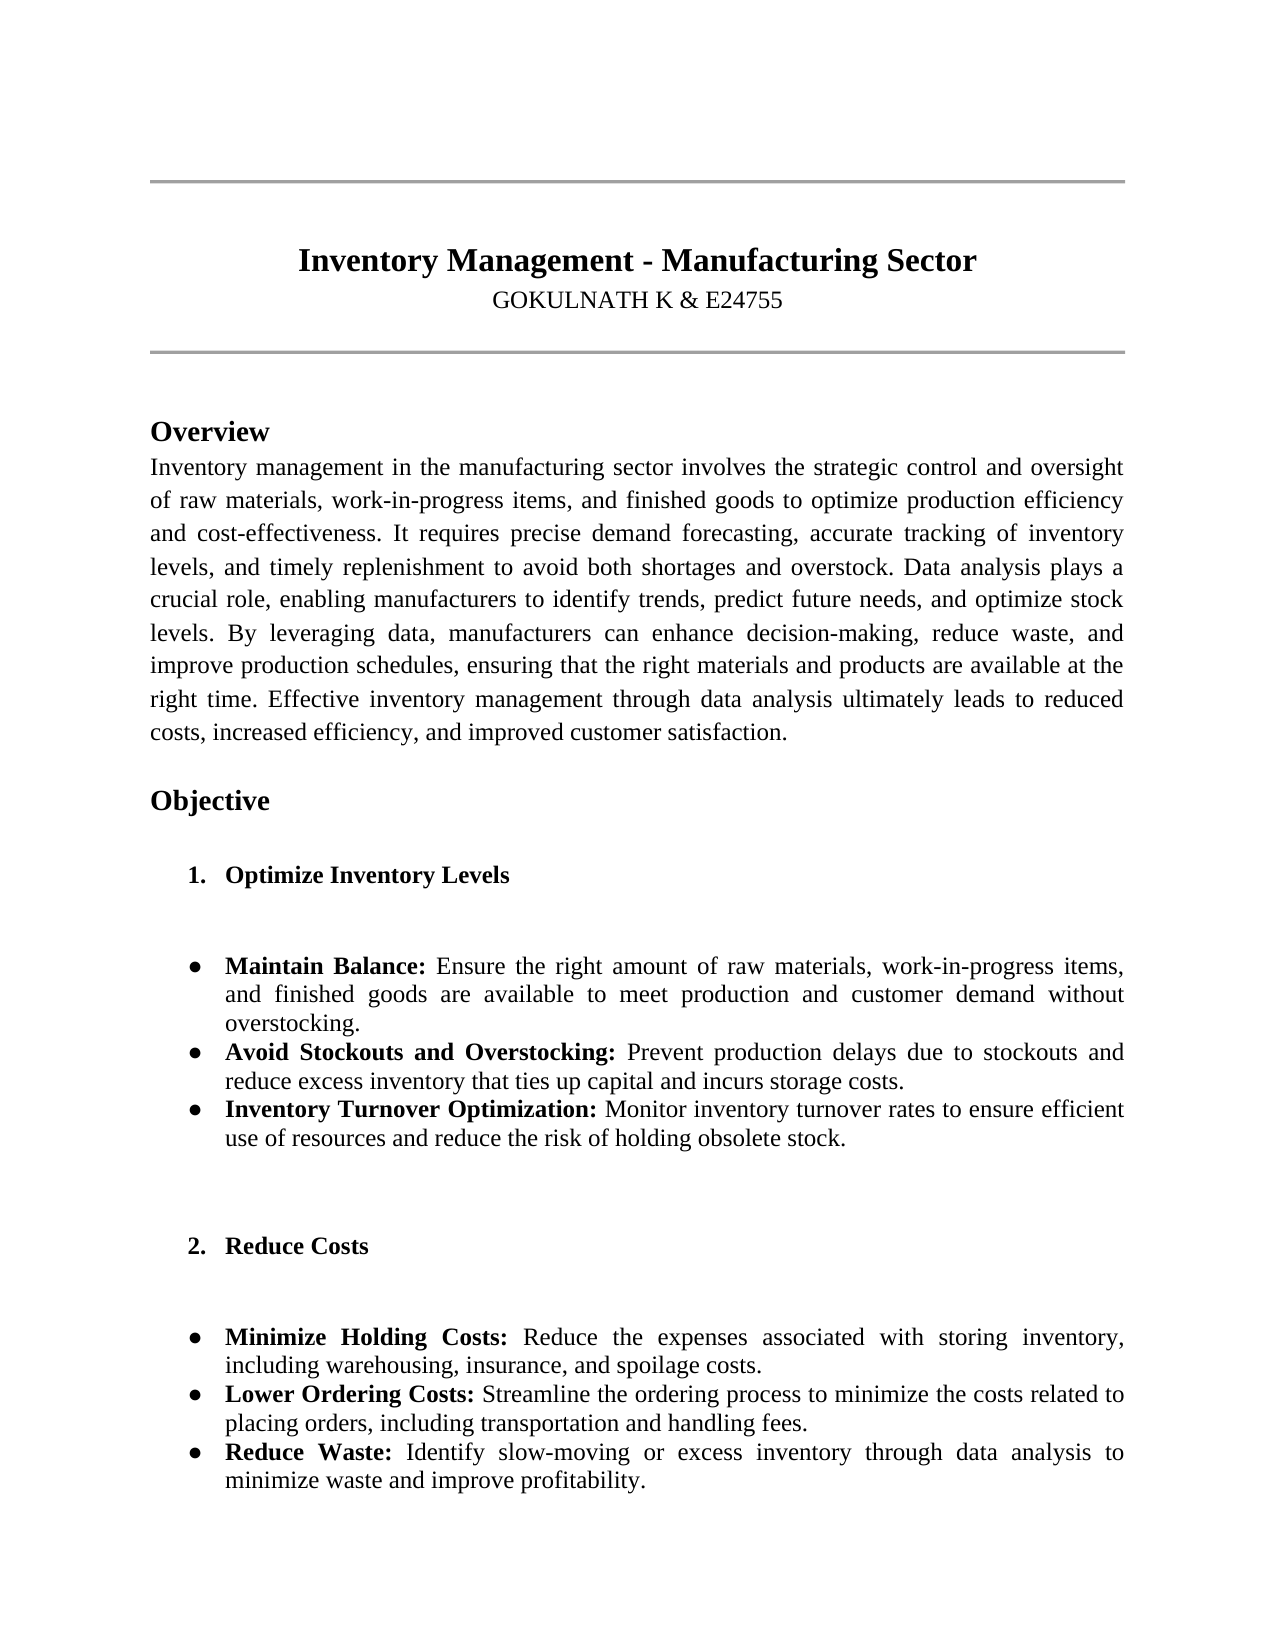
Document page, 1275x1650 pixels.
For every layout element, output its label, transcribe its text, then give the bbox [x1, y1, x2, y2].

text Inventory management in the manufacturing sector involves the strategic control and oversight of raw materials, work-in-progress items, and finished goods to optimize production efficiency and cost-effectiveness. It requires precise demand forecasting, accurate tracking of inventory levels, and timely replenishment to avoid both shortages and overstock. Data analysis plays a crucial role, enabling manufacturers to identify trends, predict future needs, and optimize stock levels. By leveraging data, manufacturers can enhance decision-making, reduce waste, and improve production schedules, ensuring that the right materials and products are available at the right time. Effective inventory management through data analysis ultimately leads to reduced costs, increased efficiency, and improved customer satisfaction. [150, 452, 1125, 745]
list Optimize Inventory Levels [187, 860, 1125, 888]
list Avoid Stockouts and Overstocking: Prevent production delays due to stockouts and reduce excess inventory that ties up capital and incurs storage costs. [187, 1037, 1125, 1094]
list Minimize Holding Costs: Reduce the expenses associated with storing inventory, including warehousing, insurance, and spoilage costs. [187, 1322, 1125, 1379]
list Reduce Waste: Identify slow-moving or excess inventory through data analysis to minimize waste and improve profitability. [187, 1437, 1125, 1494]
text Objective [150, 783, 1125, 816]
list Reduce Costs [187, 1231, 1125, 1259]
list Lower Ordering Costs: Streamline the ordering process to minimize the costs related to placing orders, including transportation and handling fees. [187, 1379, 1125, 1437]
text GOKULNATH K & E24755 [150, 285, 1125, 313]
text Overview [150, 414, 1125, 447]
list Maintain Balance: Ensure the right amount of raw materials, work-in-progress items, and finished goods are available to meet production and customer demand without overstocking. [187, 951, 1125, 1037]
list Inventory Turnover Optimization: Monitor inventory turnover rates to ensure efficient use of resources and reduce the risk of holding obsolete stock. [187, 1094, 1125, 1152]
text Inventory Management - Manufacturing Sector [150, 241, 1125, 279]
